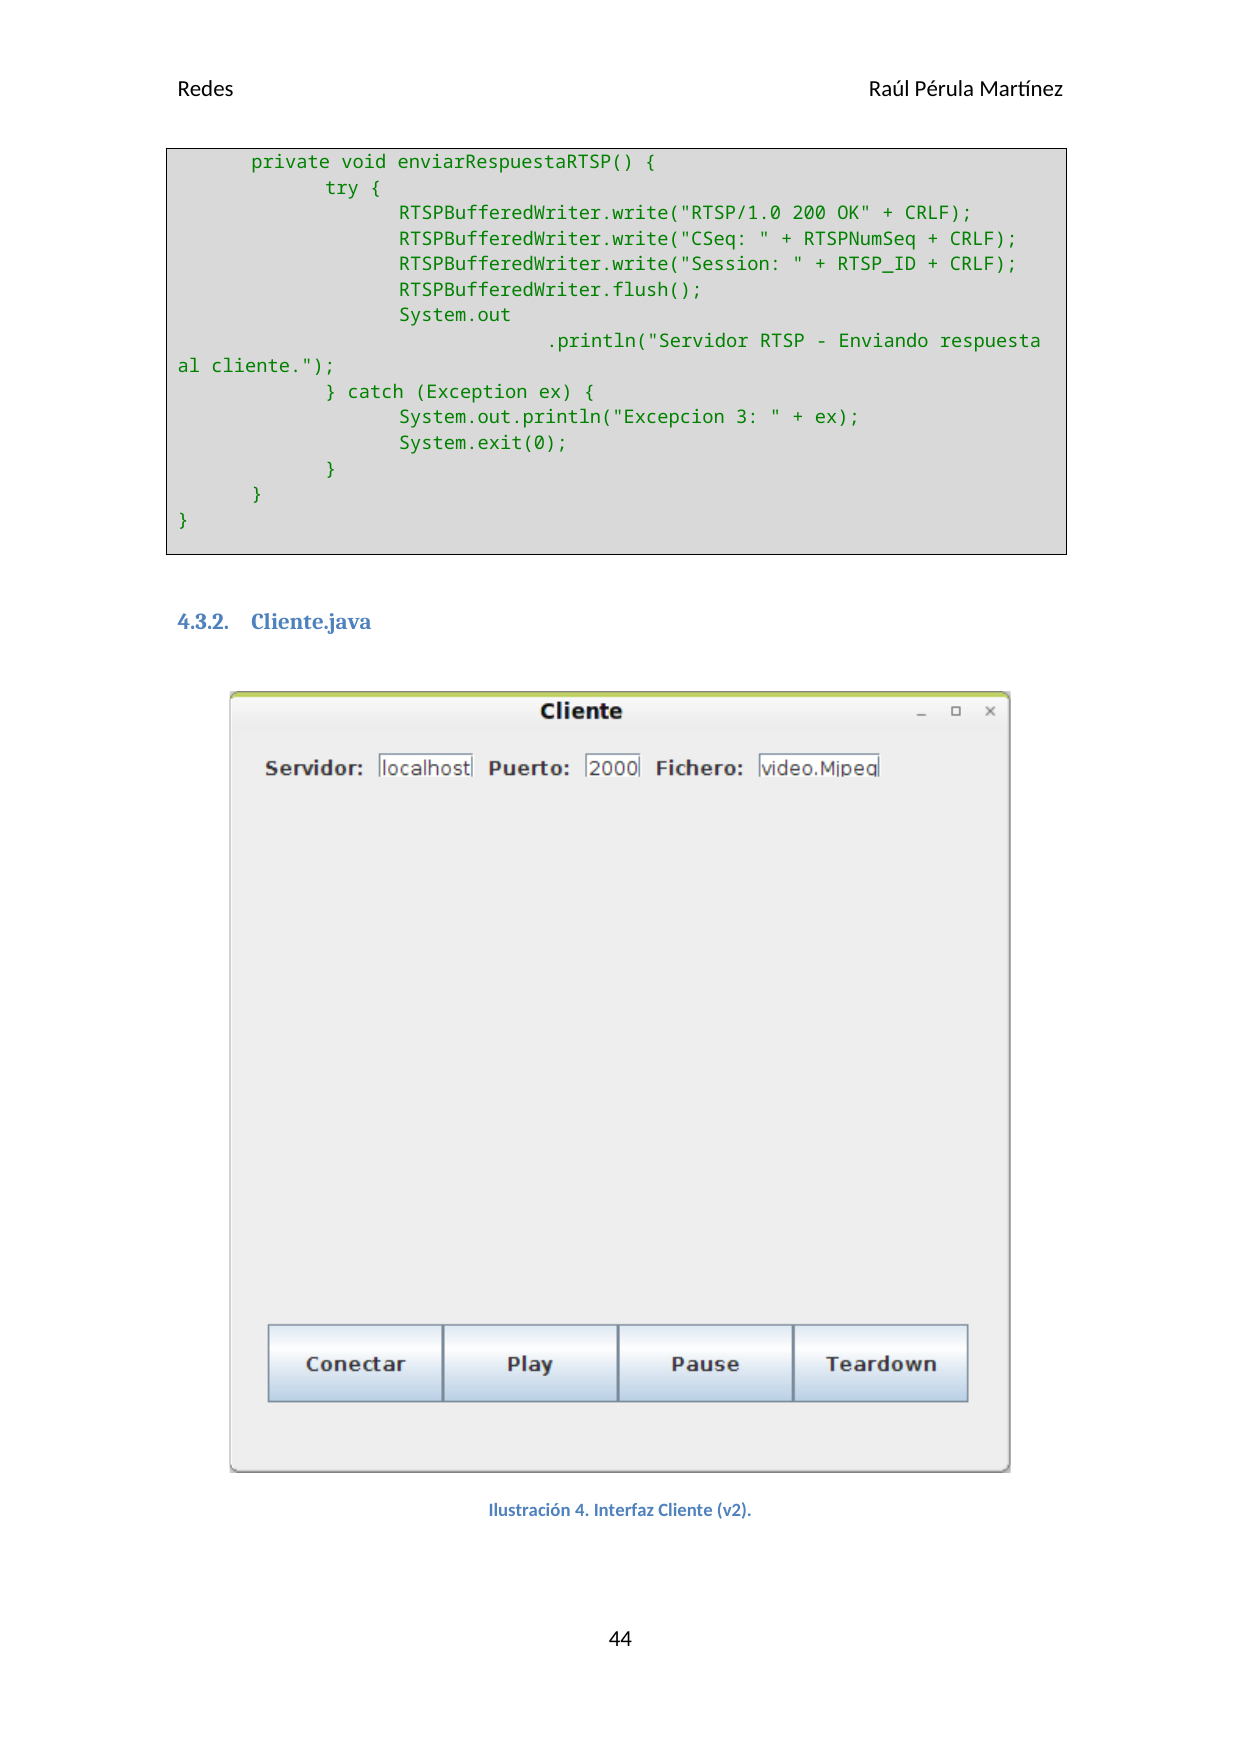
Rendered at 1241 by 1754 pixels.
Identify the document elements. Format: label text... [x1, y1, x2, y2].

picture [229, 691, 1011, 1473]
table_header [167, 149, 1066, 554]
subtitle Cliente.java [177, 608, 1063, 635]
